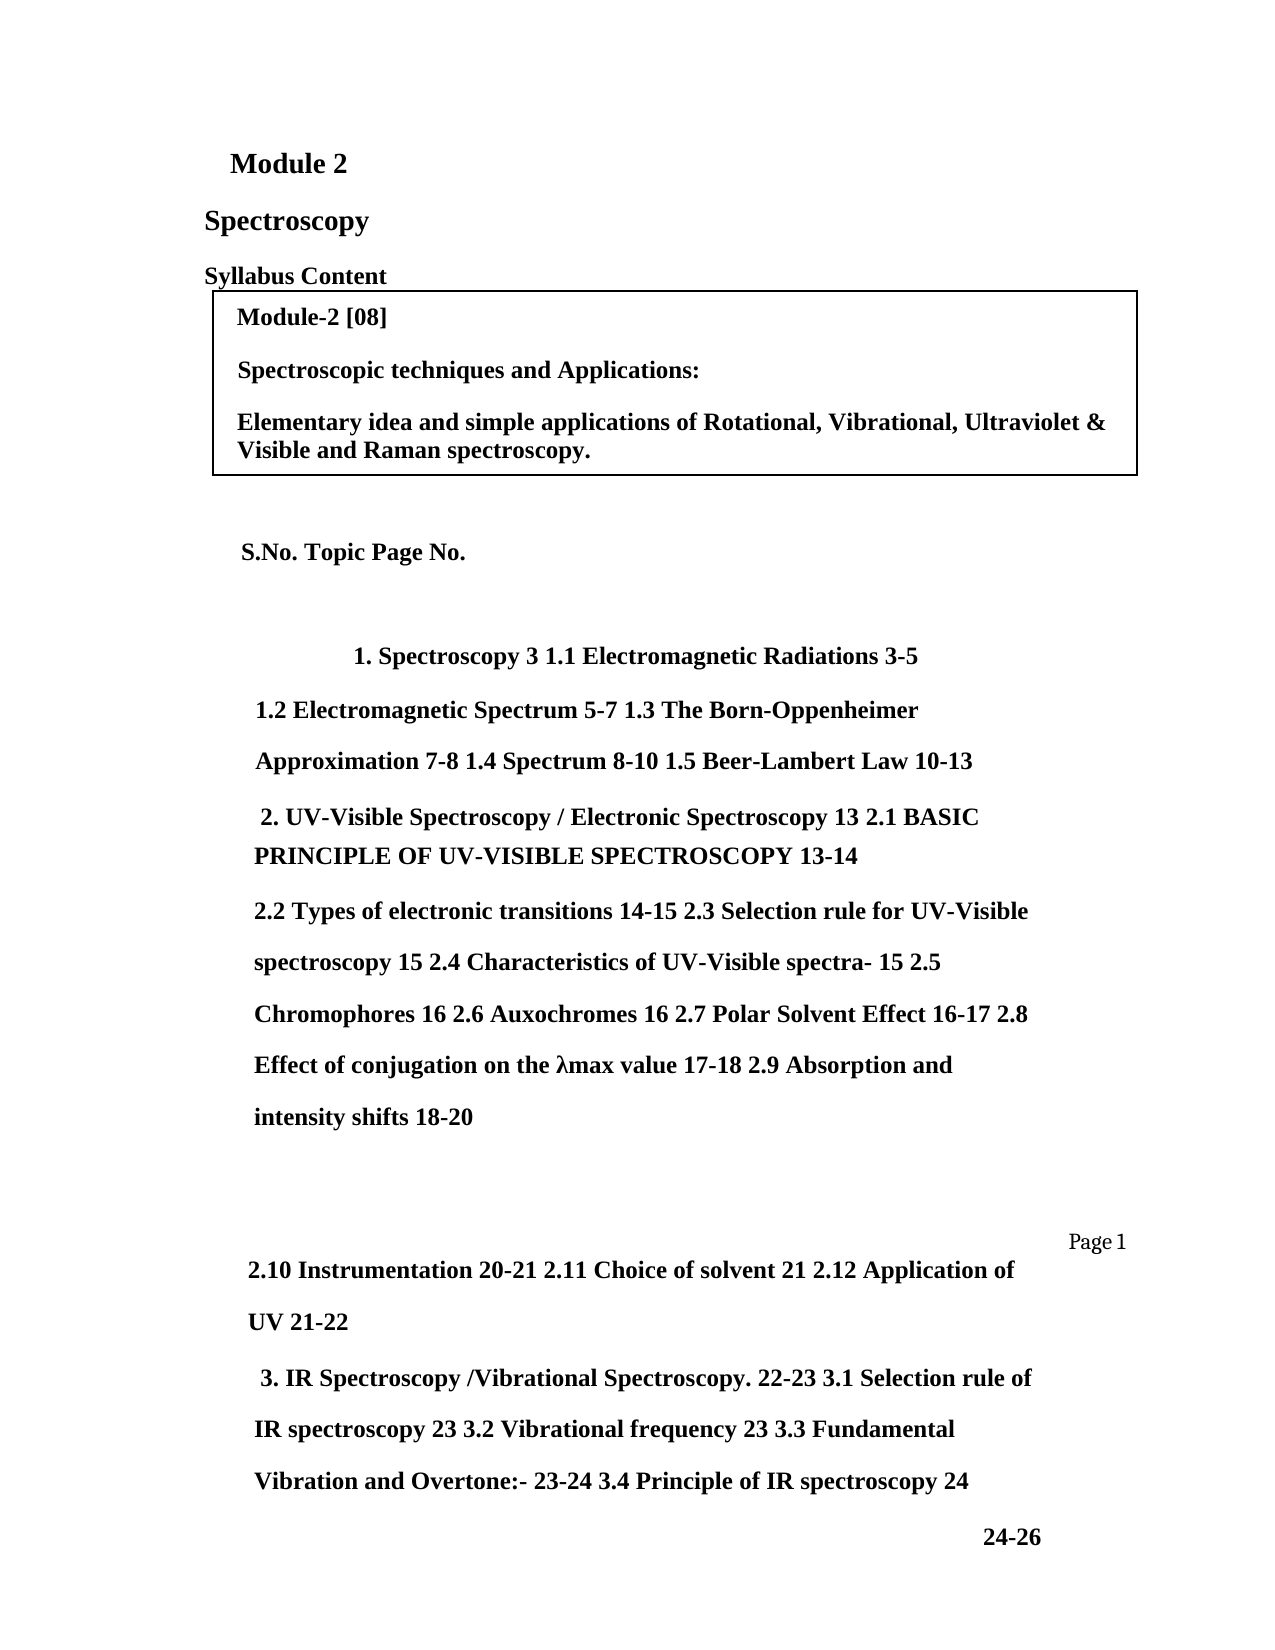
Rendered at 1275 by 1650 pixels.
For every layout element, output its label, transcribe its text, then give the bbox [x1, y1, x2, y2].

text 1. Spectroscopy 3 1.1 Electromagnetic Radiations 3-5 [255, 641, 1016, 670]
text 24-26 [197, 1522, 1041, 1551]
table_header Module-2 [08] Spectroscopic techniques and Applications: Elementary idea and simple applications of Rotational, Vibrational, Ultraviolet & Visible and Raman spectroscopy. [214, 292, 1136, 474]
text Module 2 [225, 146, 1239, 179]
text 1.2 Electromagnetic Spectrum 5-7 1.3 The Born-Oppenheimer Approximation 7-8 1.4 Spectrum 8-10 1.5 Beer-Lambert Law 10-13 [255, 695, 1041, 775]
text Spectroscopy [197, 203, 1239, 236]
text 2.2 Types of electronic transitions 14-15 2.3 Selection rule for UV-Visible spectroscopy 15 2.4 Characteristics of UV-Visible spectra- 15 2.5 Chromophores 16 2.6 Auxochromes 16 2.7 Polar Solvent Effect 16-17 2.8 Effect of conjugation on the λmax value 17-18 2.9 Absorption and intensity shifts 18-20 [254, 896, 1041, 1130]
text 2.10 Instrumentation 20-21 2.11 Choice of solvent 21 2.12 Application of UV 21-22 [248, 1255, 1041, 1335]
text S.No. Topic Page No. [241, 537, 1239, 566]
text 3. IR Spectroscopy /Vibrational Spectroscopy. 22-23 3.1 Selection rule of IR spectroscopy 23 3.2 Vibrational frequency 23 3.3 Fundamental Vibration and Overtone:- 23-24 3.4 Principle of IR spectroscopy 24 [254, 1363, 1041, 1494]
text Syllabus Content [197, 261, 1239, 290]
text Page 1 [197, 1229, 1125, 1255]
text 2. UV-Visible Spectroscopy / Electronic Spectroscopy 13 2.1 BASIC PRINCIPLE OF UV-VISIBLE SPECTROSCOPY 13-14 [254, 802, 1041, 870]
